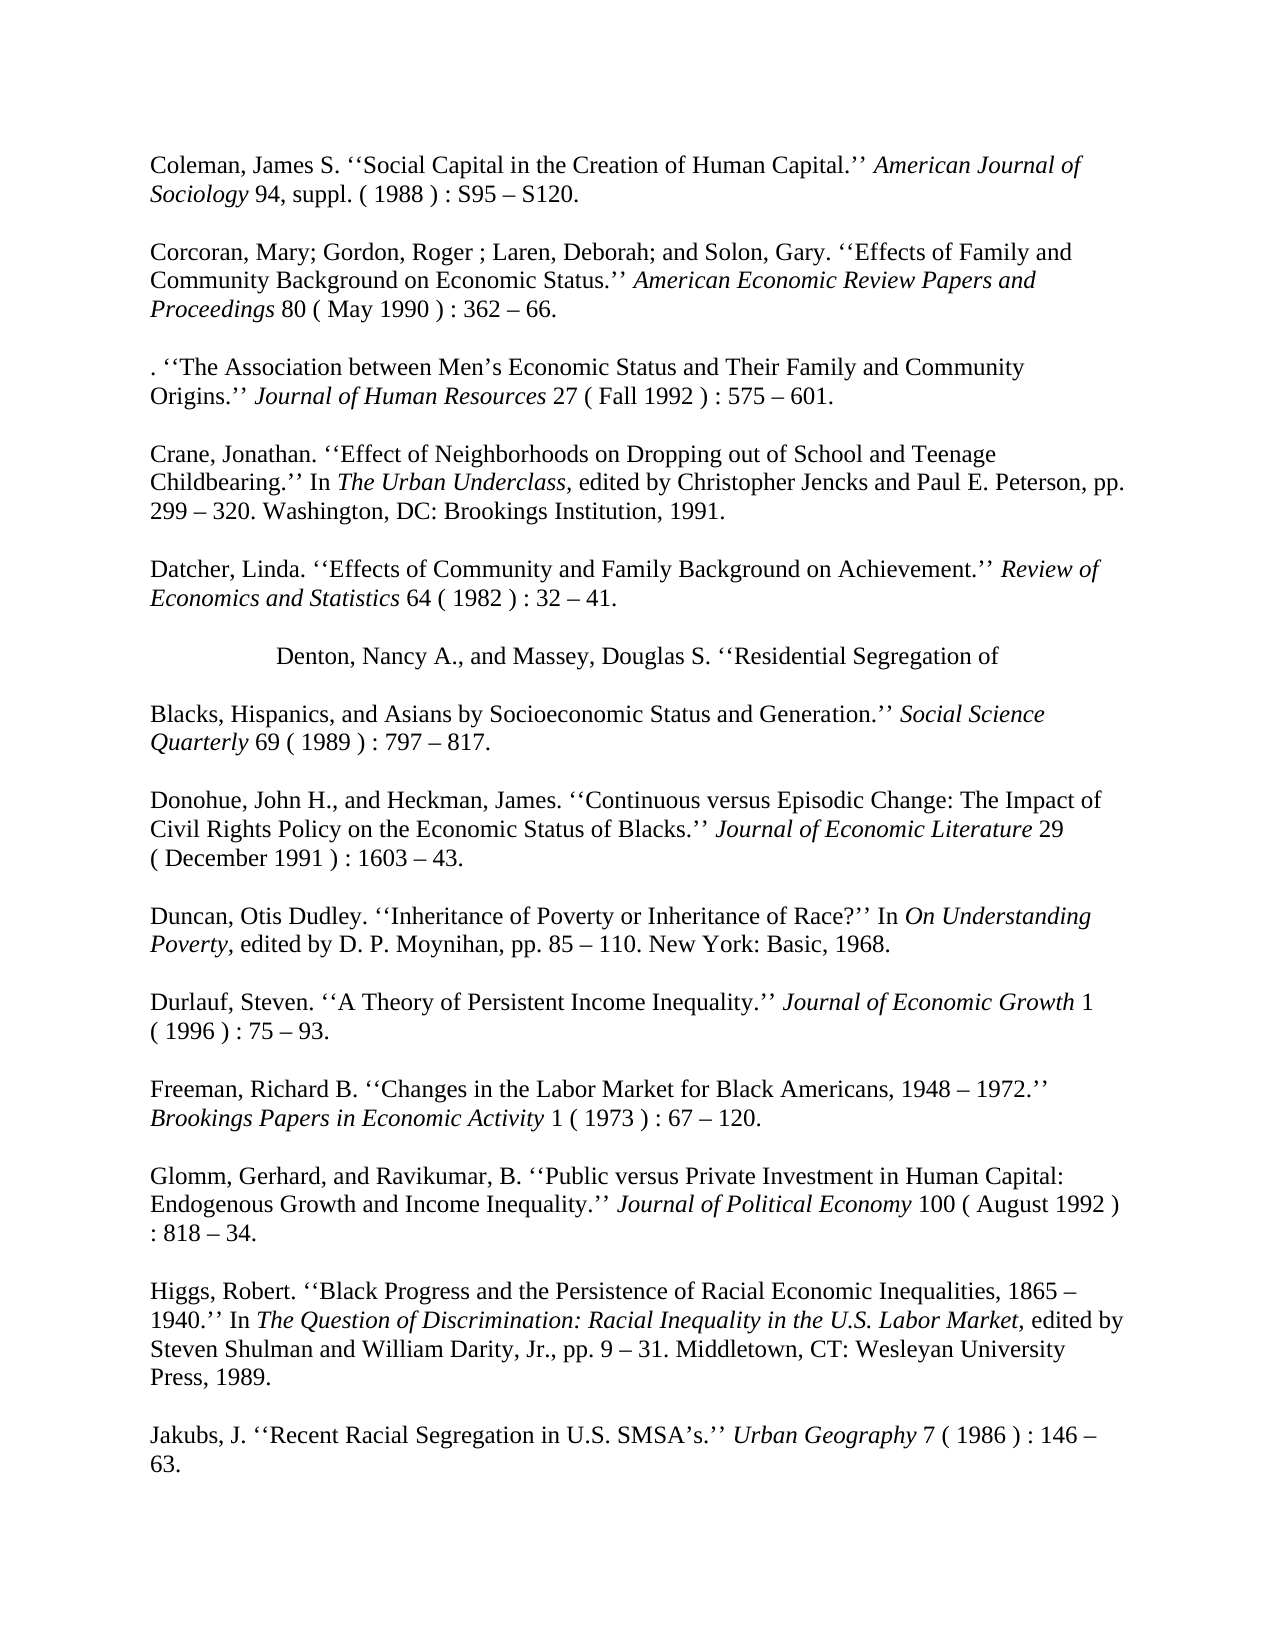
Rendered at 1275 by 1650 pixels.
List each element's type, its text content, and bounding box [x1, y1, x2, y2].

text Higgs, Robert. ‘‘Black Progress and the Persistence of Racial Economic Inequalities, 1865 – 1940.’’ In The Question of Discrimination: Racial Inequality in the U.S. Labor Market, edited by Steven Shulman and William Darity, Jr., pp. 9 – 31. Middletown, CT: Wesleyan University Press, 1989. [150, 1276, 1125, 1391]
text Corcoran, Mary; Gordon, Roger ; Laren, Deborah; and Solon, Gary. ‘‘Effects of Family and Community Background on Economic Status.’’ American Economic Review Papers and Proceedings 80 ( May 1990 ) : 362 – 66. [150, 237, 1125, 323]
text Freeman, Richard B. ‘‘Changes in the Labor Market for Black Americans, 1948 – 1972.’’ Brookings Papers in Economic Activity 1 ( 1973 ) : 67 – 120. [150, 1074, 1125, 1132]
text Coleman, James S. ‘‘Social Capital in the Creation of Human Capital.’’ American Journal of Sociology 94, suppl. ( 1988 ) : S95 – S120. [150, 150, 1125, 207]
text Denton, Nancy A., and Massey, Douglas S. ‘‘Residential Segregation of [150, 641, 1125, 669]
text Jakubs, J. ‘‘Recent Racial Segregation in U.S. SMSA’s.’’ Urban Geography 7 ( 1986 ) : 146 – 63. [150, 1420, 1125, 1478]
text Duncan, Otis Dudley. ‘‘Inheritance of Poverty or Inheritance of Race?’’ In On Understanding Poverty, edited by D. P. Moynihan, pp. 85 – 110. New York: Basic, 1968. [150, 901, 1125, 958]
text Donohue, John H., and Heckman, James. ‘‘Continuous versus Episodic Change: The Impact of Civil Rights Policy on the Economic Status of Blacks.’’ Journal of Economic Literature 29 ( December 1991 ) : 1603 – 43. [150, 785, 1125, 872]
text . ‘‘The Association between Men’s Economic Status and Their Family and Community Origins.’’ Journal of Human Resources 27 ( Fall 1992 ) : 575 – 601. [150, 352, 1125, 409]
text Crane, Jonathan. ‘‘Effect of Neighborhoods on Dropping out of School and Teenage Childbearing.’’ In The Urban Underclass, edited by Christopher Jencks and Paul E. Peterson, pp. 299 – 320. Washington, DC: Brookings Institution, 1991. [150, 439, 1125, 525]
text Blacks, Hispanics, and Asians by Socioeconomic Status and Generation.’’ Social Science Quarterly 69 ( 1989 ) : 797 – 817. [150, 699, 1125, 756]
text Durlauf, Steven. ‘‘A Theory of Persistent Income Inequality.’’ Journal of Economic Growth 1 ( 1996 ) : 75 – 93. [150, 987, 1125, 1045]
text Datcher, Linda. ‘‘Effects of Community and Family Background on Achievement.’’ Review of Economics and Statistics 64 ( 1982 ) : 32 – 41. [150, 554, 1125, 612]
text Glomm, Gerhard, and Ravikumar, B. ‘‘Public versus Private Investment in Human Capital: Endogenous Growth and Income Inequality.’’ Journal of Political Economy 100 ( August 1992 ) : 818 – 34. [150, 1161, 1125, 1247]
